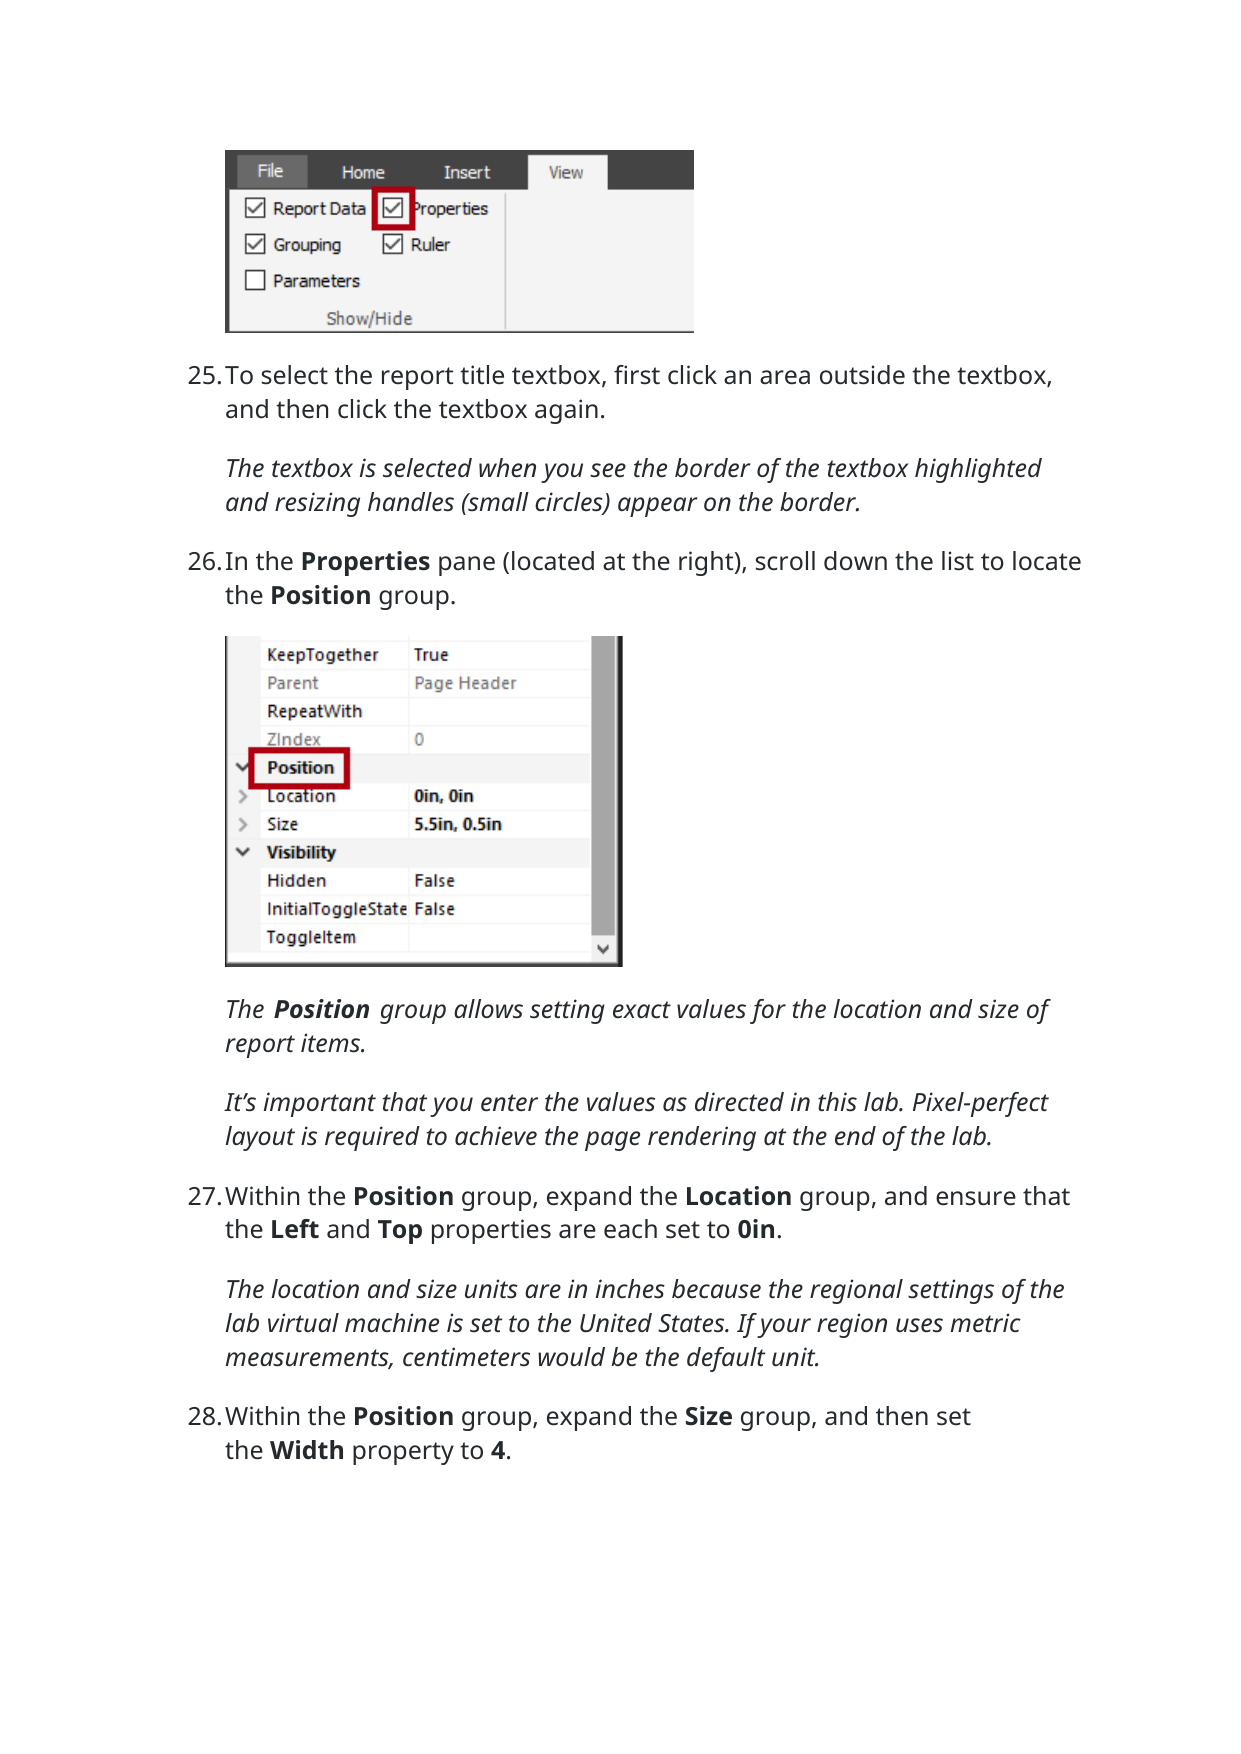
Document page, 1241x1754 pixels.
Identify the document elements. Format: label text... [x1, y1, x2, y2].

list Within the Position group, expand the Location group, and ensure that the Left and Top properties are each set to 0in. [187, 1178, 1090, 1246]
picture [225, 150, 694, 333]
list Within the Position group, expand the Size group, and then set the Width property to 4. [187, 1398, 1090, 1467]
list In the Properties pane (located at the right), scroll down the list to locate the Position group. [187, 544, 1090, 612]
picture [225, 636, 623, 967]
list To select the report title textbox, first click an area outside the textbox, and then click the textbox again. [187, 357, 1090, 426]
text The location and size units are in inches because the regional settings of the lab virtual machine is set to the United States. If your region uses metric measurements, centimeters would be the default unit. [225, 1271, 1090, 1373]
text It’s important that you enter the values as directed in this lab. Pixel-perfect layout is required to achieve the page rendering at the end of the lab. [225, 1085, 1090, 1153]
text The textbox is selected when you see the border of the textbox highlighted and resizing handles (small circles) appear on the border. [225, 451, 1090, 519]
text The Position group allows setting exact values for the location and size of report items. [225, 992, 1090, 1060]
